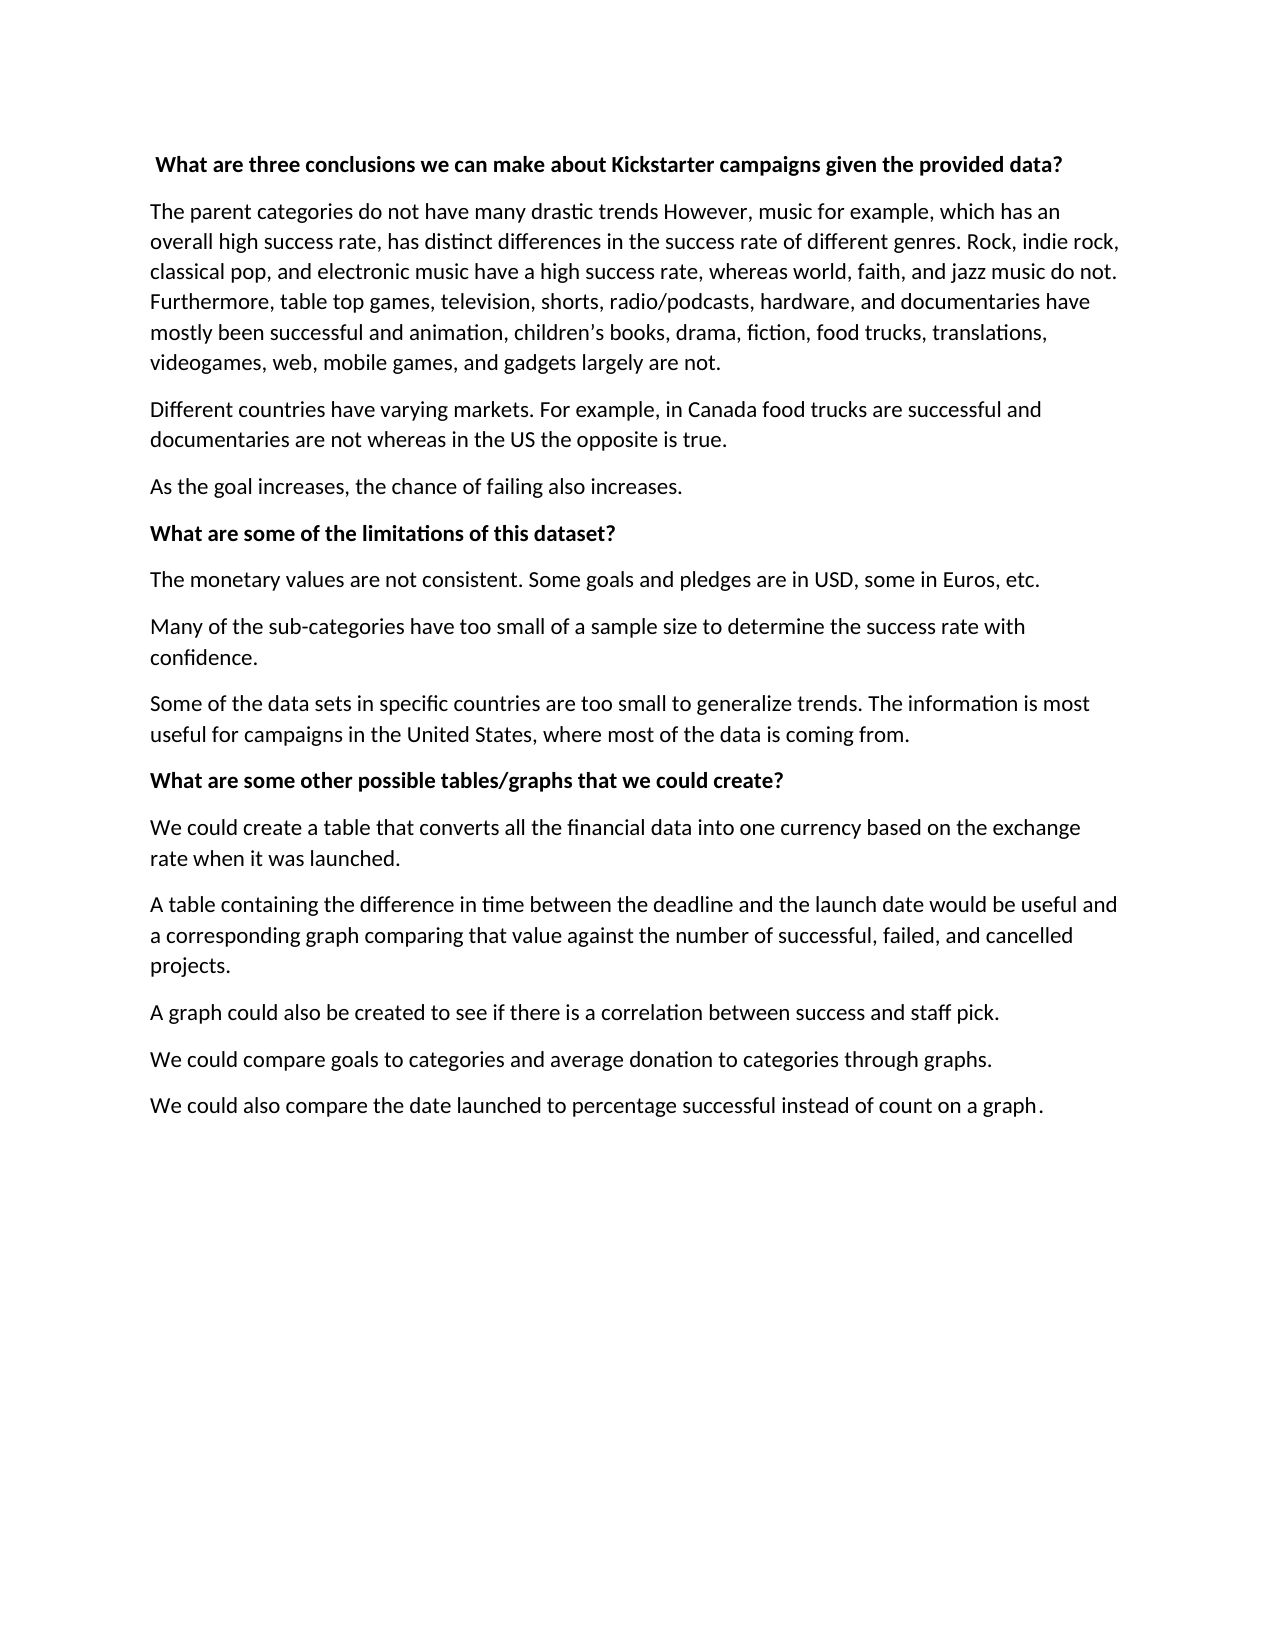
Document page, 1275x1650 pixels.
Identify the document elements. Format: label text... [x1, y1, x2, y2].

text A graph could also be created to see if there is a correlation between success and staff pick. [150, 998, 1125, 1026]
text Many of the sub-categories have too small of a sample size to determine the success rate with confidence. [150, 612, 1125, 671]
text We could create a table that converts all the financial data into one currency based on the exchange rate when it was launched. [150, 813, 1125, 872]
text A table containing the difference in time between the deadline and the launch date would be useful and a corresponding graph comparing that value against the number of successful, failed, and cancelled projects. [150, 891, 1125, 979]
text We could also compare the date launched to percentage successful instead of count on a graph. [150, 1092, 1125, 1120]
text The monetary values are not consistent. Some goals and pledges are in USD, some in Euros, etc. [150, 566, 1125, 594]
text We could compare goals to categories and average donation to categories through graphs. [150, 1045, 1125, 1073]
text What are some of the limitations of this dataset? [150, 519, 1125, 547]
text What are some other possible tables/graphs that we could create? [150, 767, 1125, 795]
text Different countries have varying markets. For example, in Canada food trucks are successful and documentaries are not whereas in the US the opposite is true. [150, 395, 1125, 453]
text What are three conclusions we can make about Kickstarter campaigns given the provided data? [150, 150, 1125, 178]
text As the goal increases, the chance of failing also increases. [150, 472, 1125, 500]
text Some of the data sets in specific countries are too small to generalize trends. The information is most useful for campaigns in the United States, where most of the data is coming from. [150, 689, 1125, 748]
text The parent categories do not have many drastic trends However, music for example, which has an overall high success rate, has distinct differences in the success rate of different genres. Rock, indie rock, classical pop, and electronic music have a high success rate, whereas world, faith, and jazz music do not. Furthermore, table top games, television, shorts, radio/podcasts, hardware, and documentaries have mostly been successful and animation, children’s books, drama, fiction, food trucks, translations, videogames, web, mobile games, and gadgets largely are not. [150, 197, 1125, 376]
